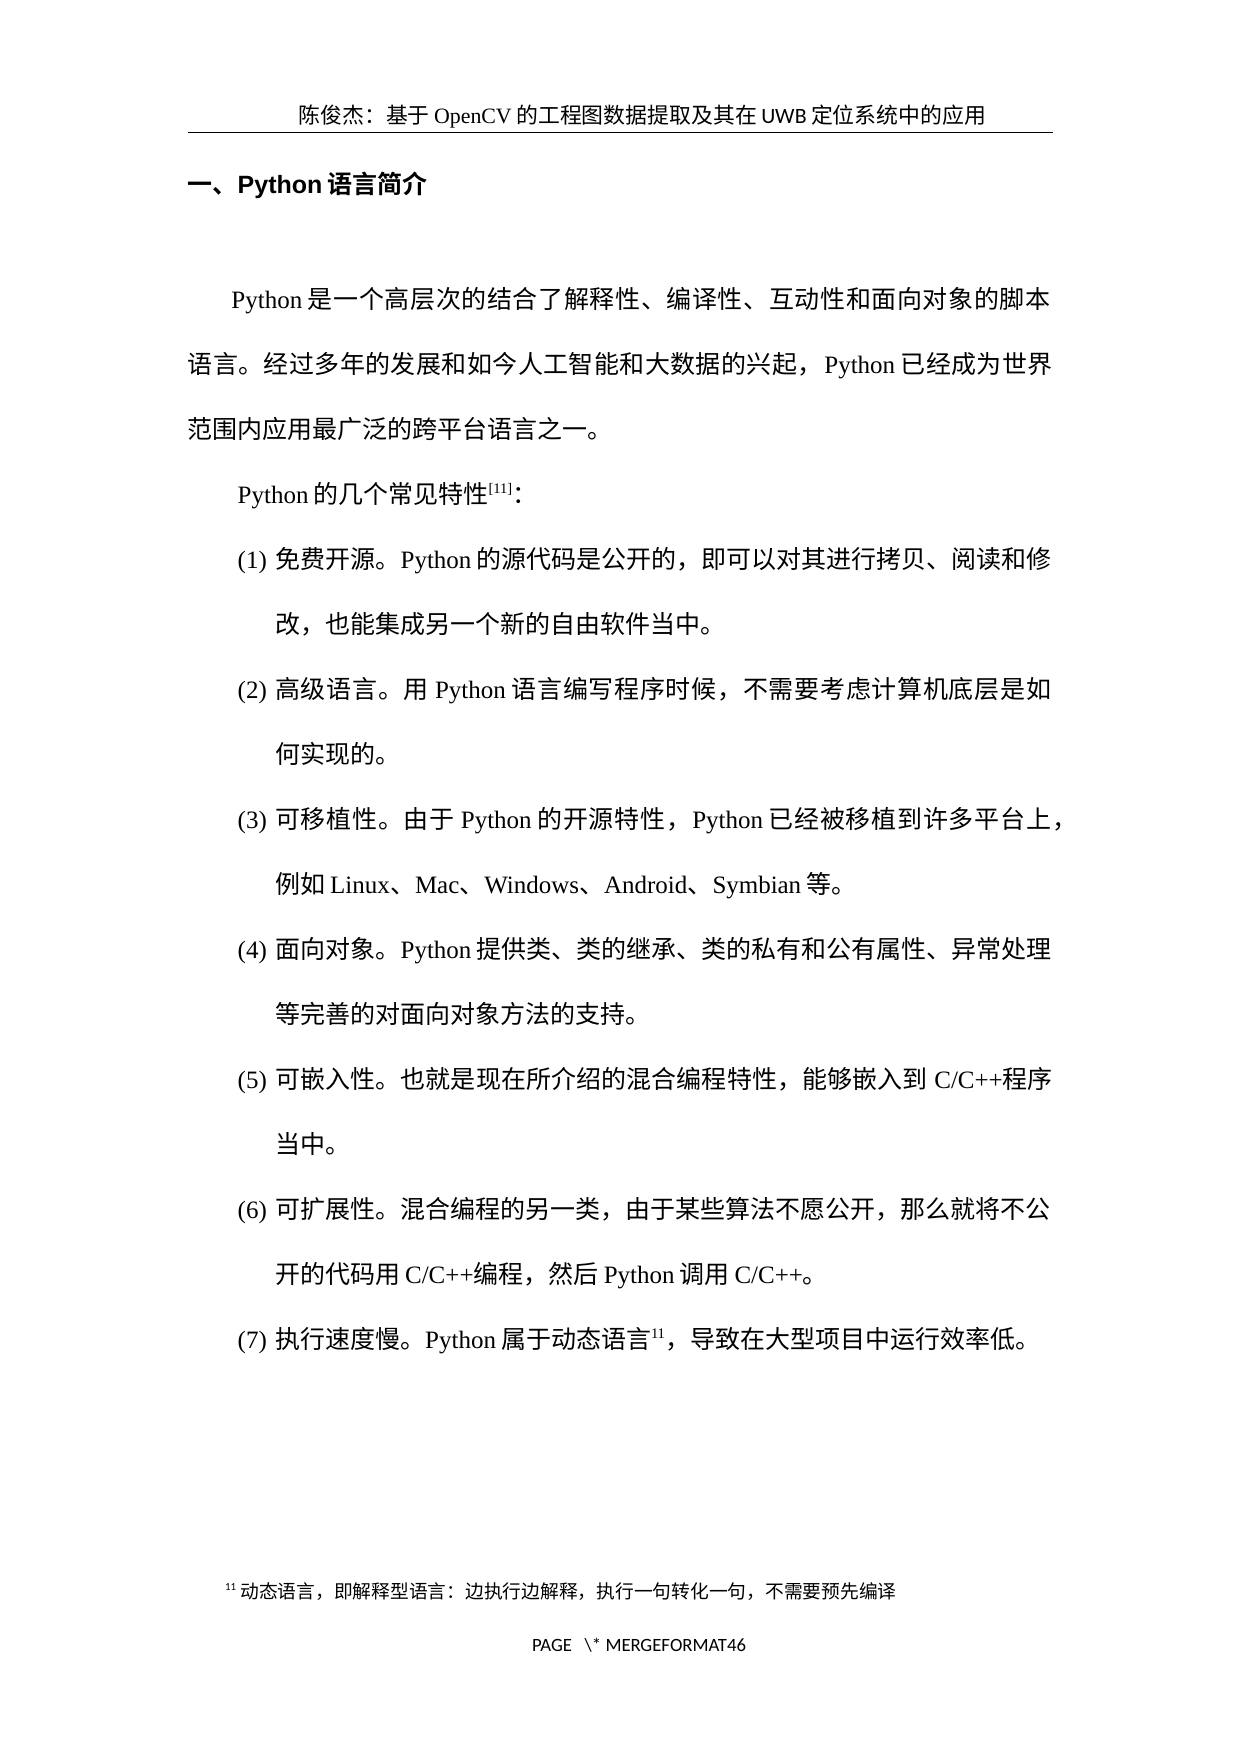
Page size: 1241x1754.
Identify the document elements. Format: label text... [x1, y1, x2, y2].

list 可扩展性。混合编程的另一类，由于某些算法不愿公开，那么就将不公开的代码用C/C++编程，然后Python调用C/C++。 [237, 1175, 1053, 1305]
text Python的几个常见特性[11]： [187, 460, 1053, 525]
list 免费开源。Python的源代码是公开的，即可以对其进行拷贝、阅读和修改，也能集成另一个新的自由软件当中。 [237, 525, 1053, 655]
list 执行速度慢。Python属于动态语言，导致在大型项目中运行效率低。 [237, 1305, 1053, 1370]
list 可嵌入性。也就是现在所介绍的混合编程特性，能够嵌入到C/C++程序当中。 [237, 1045, 1053, 1175]
list 高级语言。用Python语言编写程序时候，不需要考虑计算机底层是如何实现的。 [237, 655, 1053, 785]
list 面向对象。Python提供类、类的继承、类的私有和公有属性、异常处理等完善的对面向对象方法的支持。 [237, 915, 1053, 1045]
list 可移植性。由于Python的开源特性，Python已经被移植到许多平台上，例如Linux、Mac、Windows、Android、Symbian等。 [237, 785, 1053, 915]
text Python是一个高层次的结合了解释性、编译性、互动性和面向对象的脚本语言。经过多年的发展和如今人工智能和大数据的兴起，Python已经成为世界范围内应用最广泛的跨平台语言之一。 [187, 265, 1053, 460]
subtitle 一、Python语言简介 [187, 150, 1053, 215]
